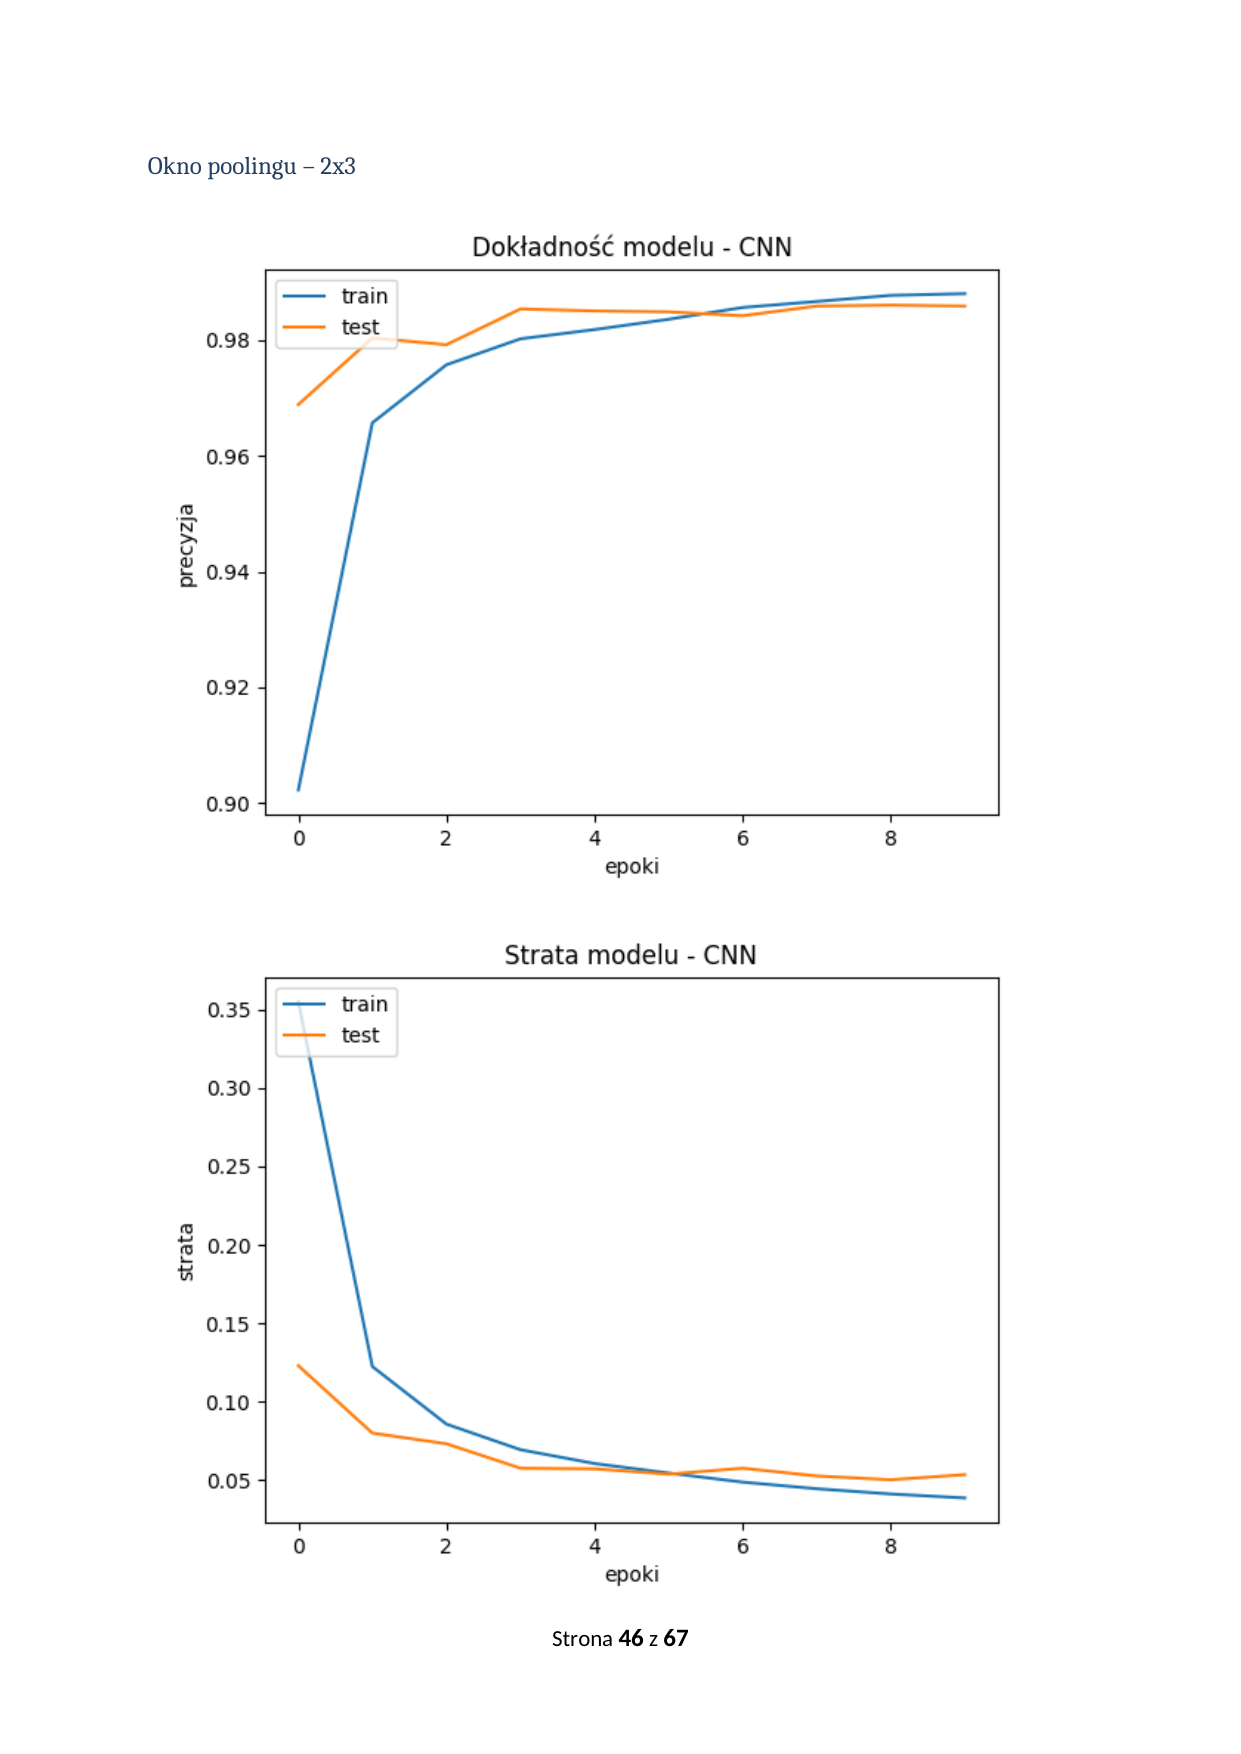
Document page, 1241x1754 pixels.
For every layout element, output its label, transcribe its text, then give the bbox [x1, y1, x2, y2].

subtitle Okno poolingu – 2x3 [148, 152, 1093, 181]
picture [147, 184, 1093, 1601]
